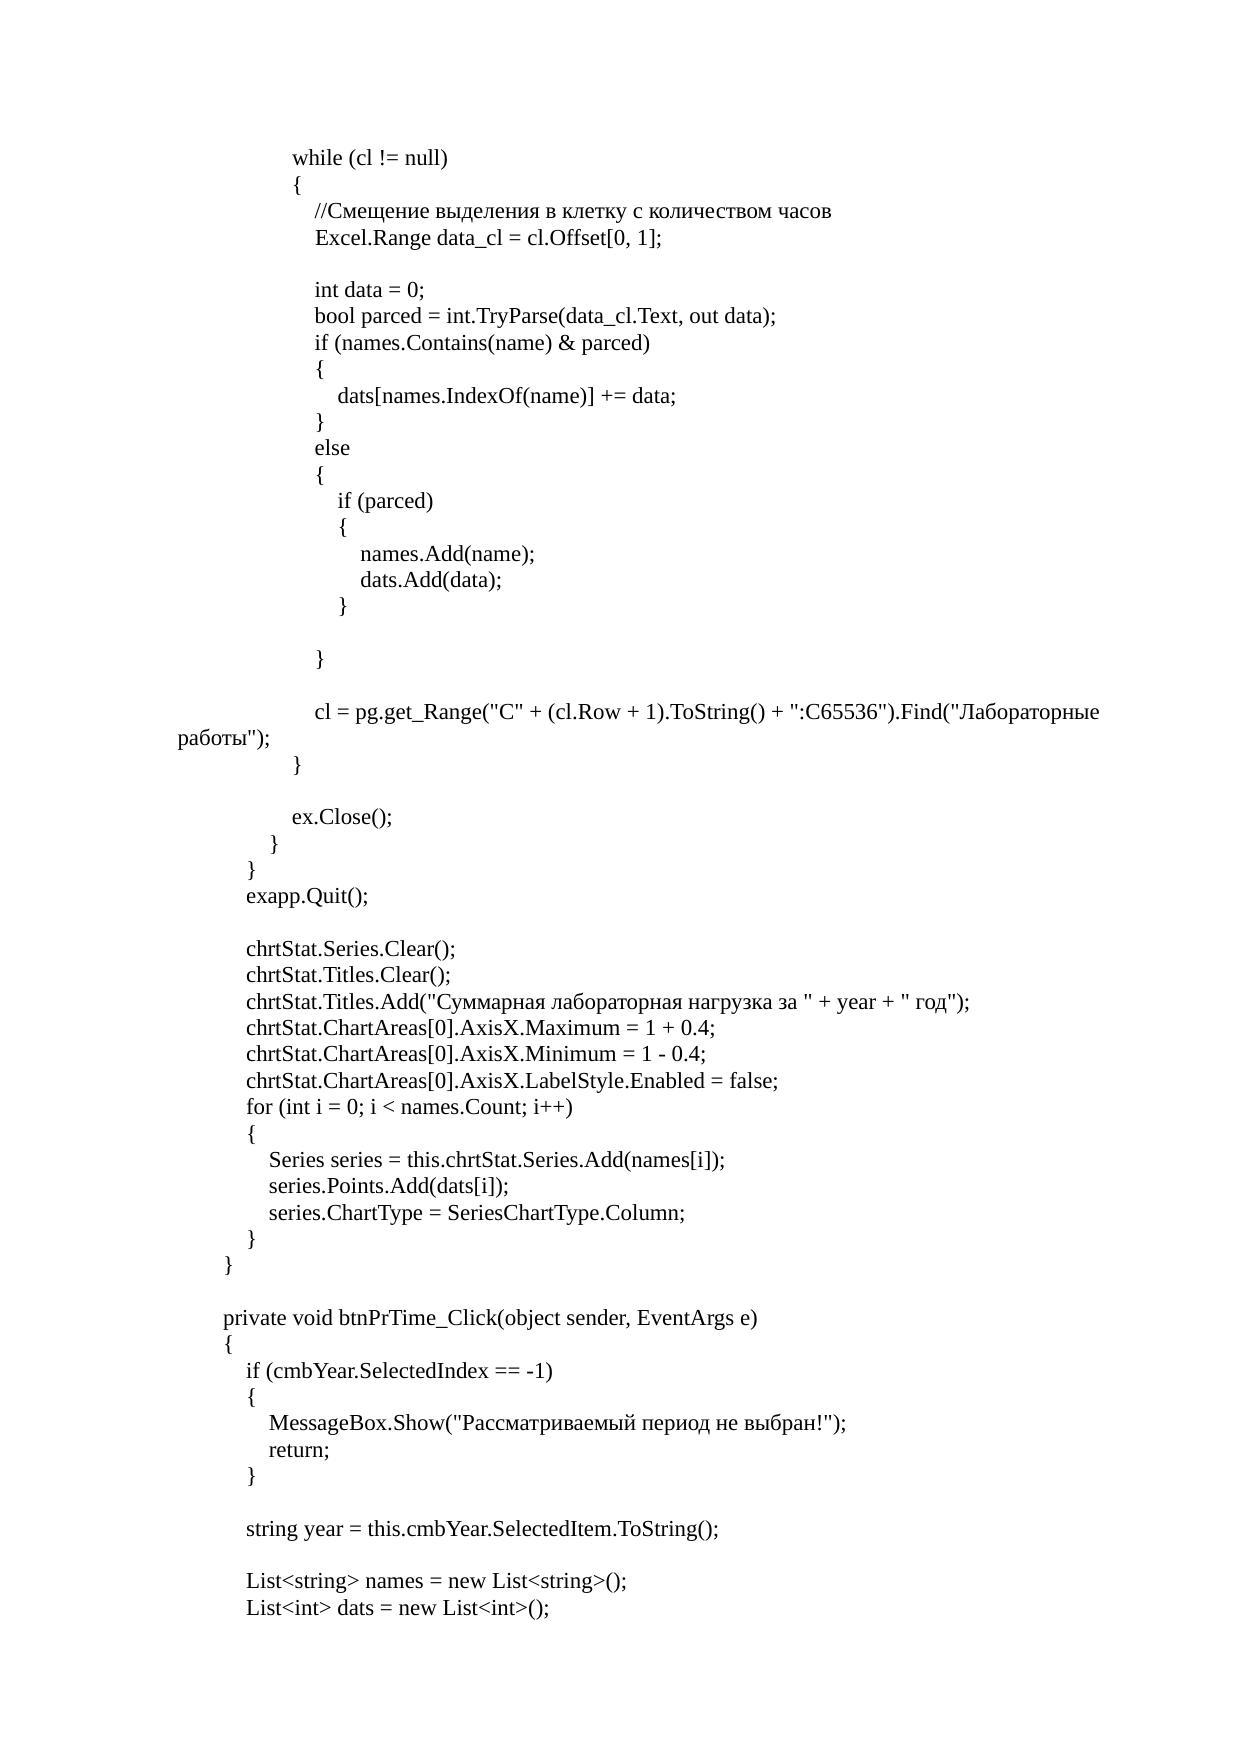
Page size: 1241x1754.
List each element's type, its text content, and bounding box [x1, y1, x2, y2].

text } [177, 408, 1152, 434]
text if (parced) [177, 487, 1152, 513]
text for (int i = 0; i < names.Count; i++) [177, 1093, 1152, 1119]
text cl = pg.get_Range("C" + (cl.Row + 1).ToString() + ":C65536").Find("Лабораторные работы"); [177, 698, 1152, 751]
text string year = this.cmbYear.SelectedItem.ToString(); [177, 1515, 1152, 1541]
text chrtStat.Titles.Add("Суммарная лабораторная нагрузка за " + year + " год"); [177, 988, 1152, 1014]
text Series series = this.chrtStat.Series.Add(names[i]); [177, 1146, 1152, 1172]
text //Смещение выделения в клетку с количеством часов [177, 197, 1152, 223]
text dats[names.IndexOf(name)] += data; [177, 382, 1152, 408]
text else [177, 434, 1152, 461]
text } [177, 1462, 1152, 1488]
text private void btnPrTime_Click(object sender, EventArgs e) [177, 1304, 1152, 1330]
text List<string> names = new List<string>(); [177, 1568, 1152, 1594]
text chrtStat.Titles.Clear(); [177, 961, 1152, 988]
text series.ChartType = SeriesChartType.Column; [177, 1199, 1152, 1225]
text chrtStat.ChartAreas[0].AxisX.Minimum = 1 - 0.4; [177, 1041, 1152, 1067]
text names.Add(name); [177, 540, 1152, 566]
text } [177, 645, 1152, 672]
text chrtStat.ChartAreas[0].AxisX.LabelStyle.Enabled = false; [177, 1067, 1152, 1093]
text { [177, 1119, 1152, 1146]
text } [177, 751, 1152, 777]
text { [177, 355, 1152, 382]
text } [177, 856, 1152, 882]
text MessageBox.Show("Рассматриваемый период не выбран!"); [177, 1409, 1152, 1436]
text if (names.Contains(name) & parced) [177, 329, 1152, 355]
text dats.Add(data); [177, 566, 1152, 592]
text return; [177, 1436, 1152, 1462]
text Excel.Range data_cl = cl.Offset[0, 1]; [177, 223, 1152, 250]
text } [177, 1251, 1152, 1278]
text bool parced = int.TryParse(data_cl.Text, out data); [177, 303, 1152, 329]
text } [177, 1225, 1152, 1251]
text int data = 0; [177, 276, 1152, 303]
text chrtStat.ChartAreas[0].AxisX.Maximum = 1 + 0.4; [177, 1014, 1152, 1041]
text series.Points.Add(dats[i]); [177, 1172, 1152, 1199]
text chrtStat.Series.Clear(); [177, 935, 1152, 961]
text { [177, 461, 1152, 487]
text } [177, 592, 1152, 619]
text ex.Close(); [177, 803, 1152, 830]
text { [177, 1330, 1152, 1357]
text { [177, 1383, 1152, 1409]
text { [177, 513, 1152, 540]
text } [177, 830, 1152, 856]
text while (cl != null) [177, 144, 1152, 171]
text List<int> dats = new List<int>(); [177, 1594, 1152, 1620]
text if (cmbYear.SelectedIndex == -1) [177, 1357, 1152, 1383]
text exapp.Quit(); [177, 882, 1152, 909]
text { [177, 171, 1152, 197]
